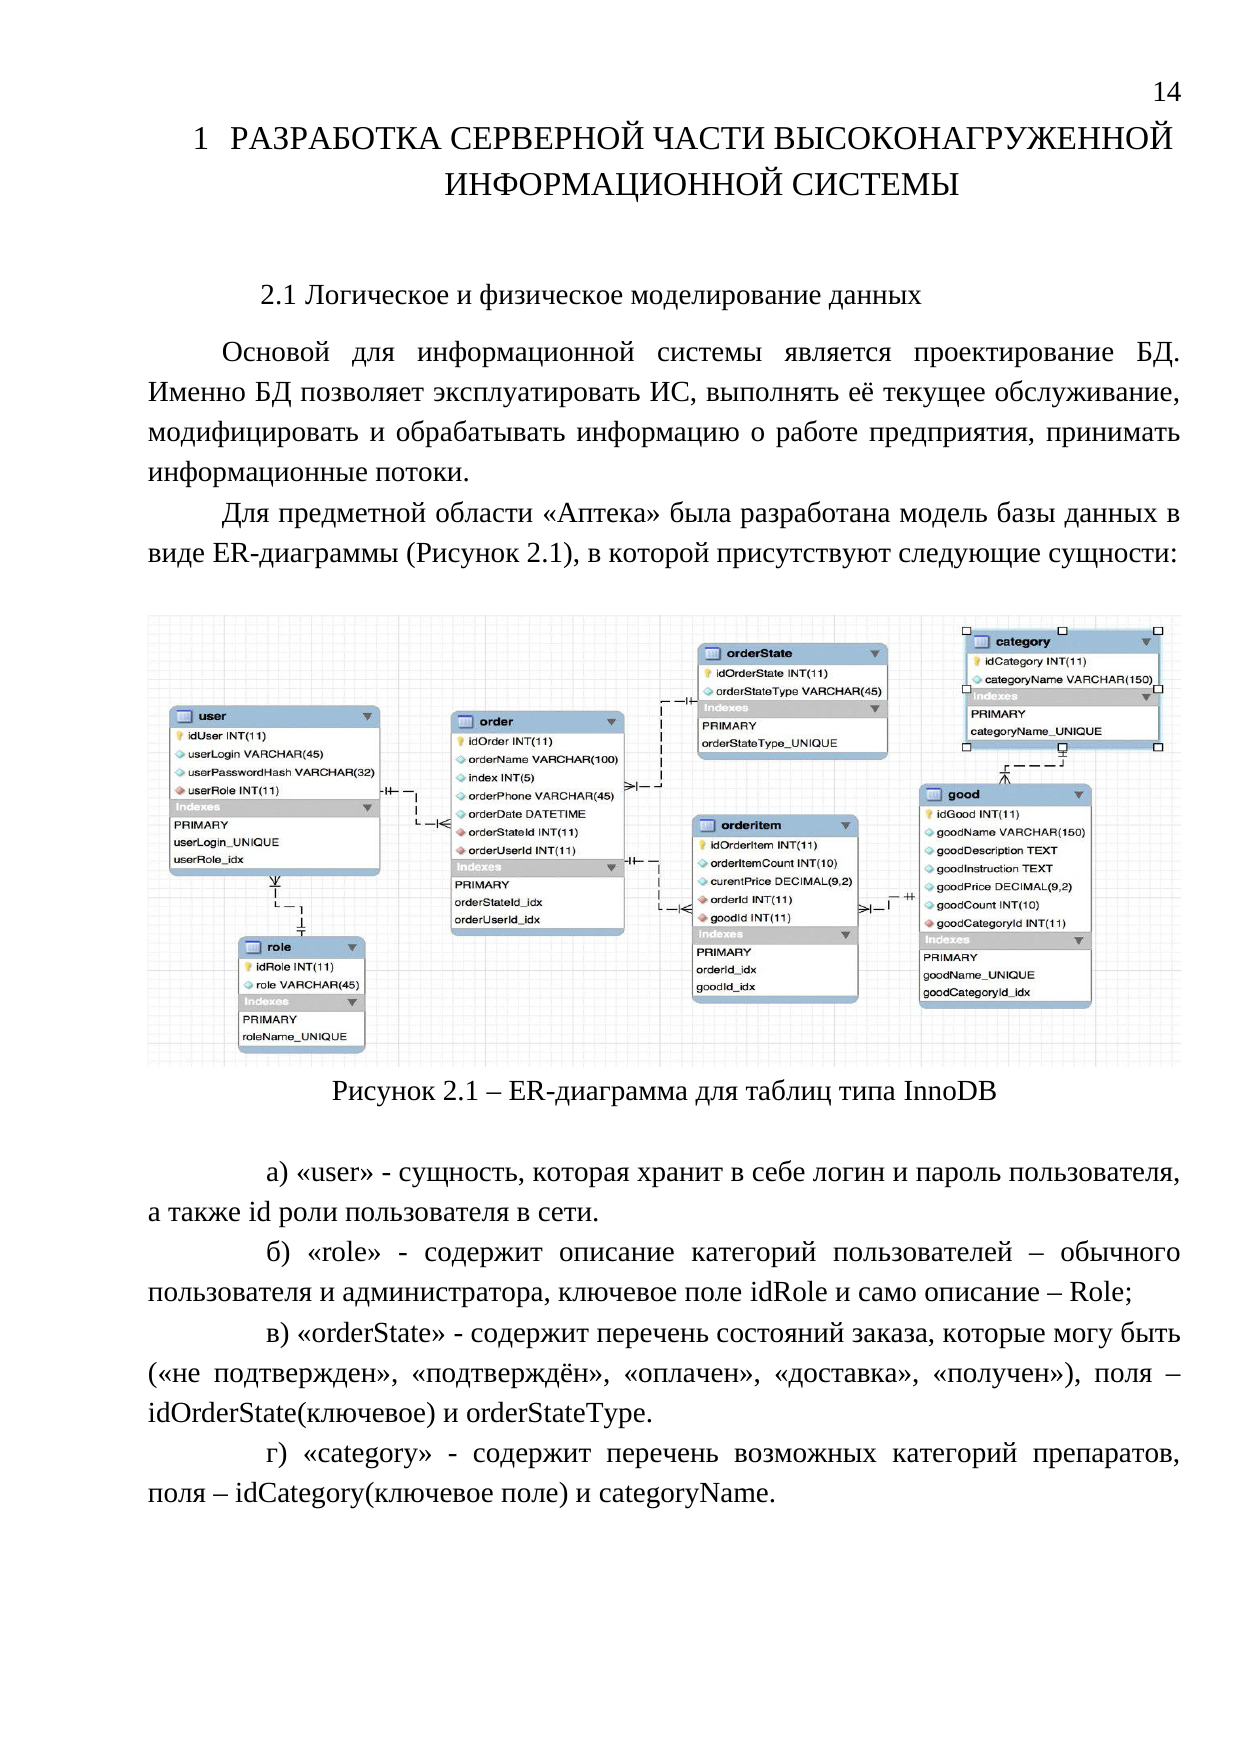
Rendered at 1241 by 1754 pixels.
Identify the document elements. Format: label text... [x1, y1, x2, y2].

list РАЗРАБОТКА СЕРВЕРНОЙ ЧАСТИ ВЫСОКОНАГРУЖЕННОЙ ИНФОРМАЦИОННОЙ СИСТЕМЫ [185, 118, 1181, 202]
text Для предметной области «Аптека» была разработана модель базы данных в виде ER-диаграммы (Рисунок 2.1), в которой присутствуют следующие сущности: [148, 495, 1181, 568]
text б) «role» - содержит описание категорий пользователей – обычного пользователя и администратора, ключевое поле idRole и само описание – Role; [148, 1234, 1181, 1308]
text Основой для информационной системы является проектирование БД. Именно БД позволяет эксплуатировать ИС, выполнять её текущее обслуживание, модифицировать и обрабатывать информацию о работе предприятия, принимать информационные потоки. [148, 334, 1181, 488]
text в) «orderState» - содержит перечень состояний заказа, которые могу быть («не подтвержден», «подтверждён», «оплачен», «доставка», «получен»), поля – idOrderState(ключевое) и orderStateType. [148, 1315, 1181, 1429]
picture [147, 615, 1182, 1067]
text а) «user» - сущность, которая хранит в себе логин и пароль пользователя, а также id роли пользователя в сети. [148, 1154, 1181, 1228]
text Рисунок 2.1 – ER-диаграмма для таблиц типа InnoDB [148, 1073, 1181, 1107]
text г) «category» - содержит перечень возможных категорий препаратов, поля – idCategory(ключевое поле) и categoryName. [148, 1435, 1181, 1509]
list Логическое и физическое моделирование данных [260, 277, 1181, 311]
